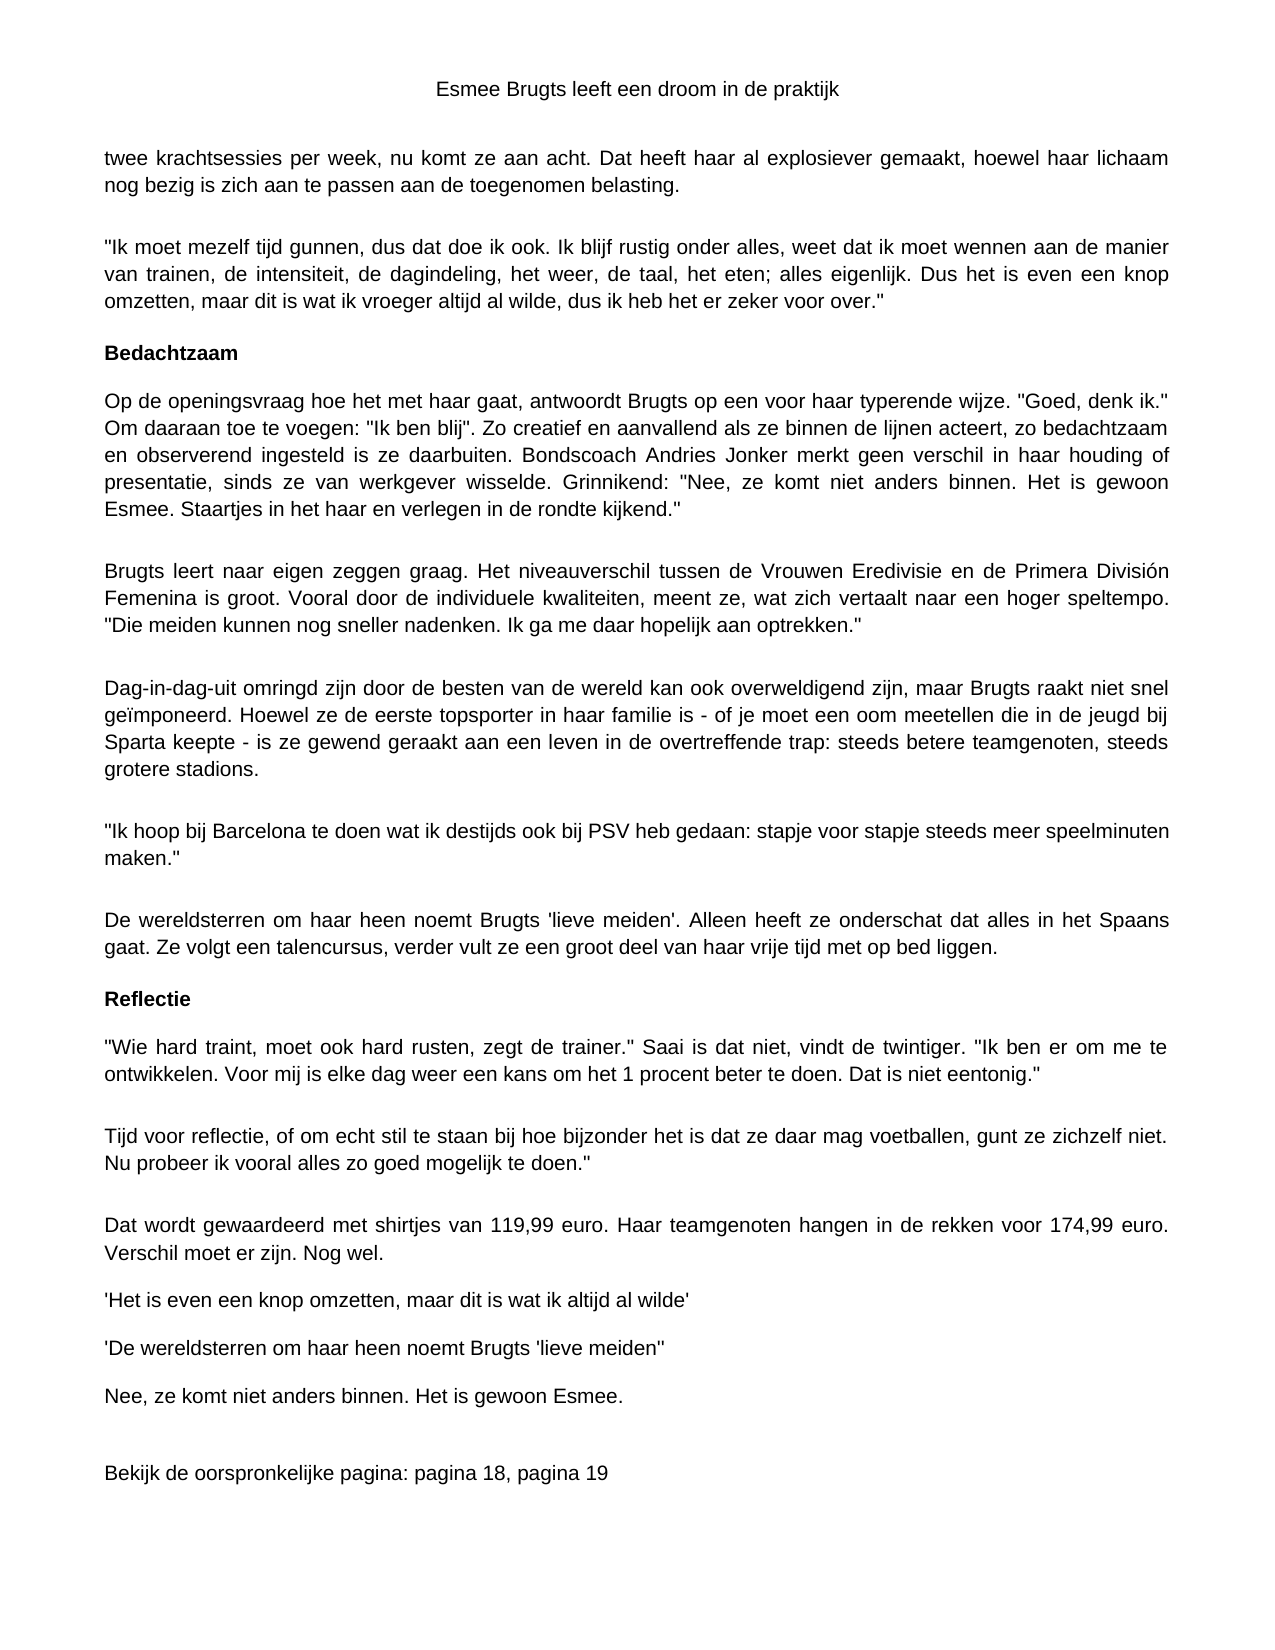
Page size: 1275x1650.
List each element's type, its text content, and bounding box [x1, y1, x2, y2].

text Nee, ze komt niet anders binnen. Het is gewoon Esmee. [104, 1381, 1171, 1408]
text Tijd voor reflectie, of om echt stil te staan bij hoe bijzonder het is dat ze daar mag voetballen, gunt ze zichzelf niet. Nu probeer ik vooral alles zo goed mogelijk te doen." [104, 1121, 1171, 1175]
text "Ik moet mezelf tijd gunnen, dus dat doe ik ook. Ik blijf rustig onder alles, weet dat ik moet wennen aan de manier van trainen, de intensiteit, de dagindeling, het weer, de taal, het eten; alles eigenlijk. Dus het is even een knop omzetten, maar dit is wat ik vroeger altijd al wilde, dus ik heb het er zeker voor over." [104, 231, 1171, 313]
text Dat wordt gewaardeerd met shirtjes van 119,99 euro. Haar teamgenoten hangen in de rekken voor 174,99 euro. Verschil moet er zijn. Nog wel. [104, 1210, 1171, 1264]
text Dag-in-dag-uit omringd zijn door de besten van de wereld kan ook overweldigend zijn, maar Brugts raakt niet snel geïmponeerd. Hoewel ze de eerste topsporter in haar familie is - of je moet een oom meetellen die in de jeugd bij Sparta keepte - is ze gewend geraakt aan een leven in de overtreffende trap: steeds betere teamgenoten, steeds grotere stadions. [104, 672, 1171, 781]
text "Ik hoop bij Barcelona te doen wat ik destijds ook bij PSV heb gedaan: stapje voor stapje steeds meer speelminuten maken." [104, 816, 1171, 870]
text 'Het is even een knop omzetten, maar dit is wat ik altijd al wilde' [104, 1285, 1171, 1312]
text Bedachtzaam [104, 338, 1171, 365]
text Reflectie [104, 984, 1171, 1011]
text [104, 142, 1171, 196]
text De wereldsterren om haar heen noemt Brugts 'lieve meiden'. Alleen heeft ze onderschat dat alles in het Spaans gaat. Ze volgt een talencursus, verder vult ze een groot deel van haar vrije tijd met op bed liggen. [104, 905, 1171, 959]
text Brugts leert naar eigen zeggen graag. Het niveauverschil tussen de Vrouwen Eredivisie en de Primera División Femenina is groot. Vooral door de individuele kwaliteiten, meent ze, wat zich vertaalt naar een hoger speltempo. "Die meiden kunnen nog sneller nadenken. Ik ga me daar hopelijk aan optrekken." [104, 556, 1171, 637]
text Op de openingsvraag hoe het met haar gaat, antwoordt Brugts op een voor haar typerende wijze. "Goed, denk ik." Om daaraan toe te voegen: "Ik ben blij". Zo creatief en aanvallend als ze binnen de lijnen acteert, zo bedachtzaam en observerend ingesteld is ze daarbuiten. Bondscoach Andries Jonker merkt geen verschil in haar houding of presentatie, sinds ze van werkgever wisselde. Grinnikend: "Nee, ze komt niet anders binnen. Het is gewoon Esmee. Staartjes in het haar en verlegen in de rondte kijkend." [104, 386, 1171, 521]
text Bekijk de oorspronkelijke pagina: pagina 18, pagina 19 [104, 1458, 1171, 1485]
text 'De wereldsterren om haar heen noemt Brugts 'lieve meiden'' [104, 1333, 1171, 1360]
text "Wie hard traint, moet ook hard rusten, zegt de trainer." Saai is dat niet, vindt de twintiger. "Ik ben er om me te ontwikkelen. Voor mij is elke dag weer een kans om het 1 procent beter te doen. Dat is niet eentonig." [104, 1032, 1171, 1086]
